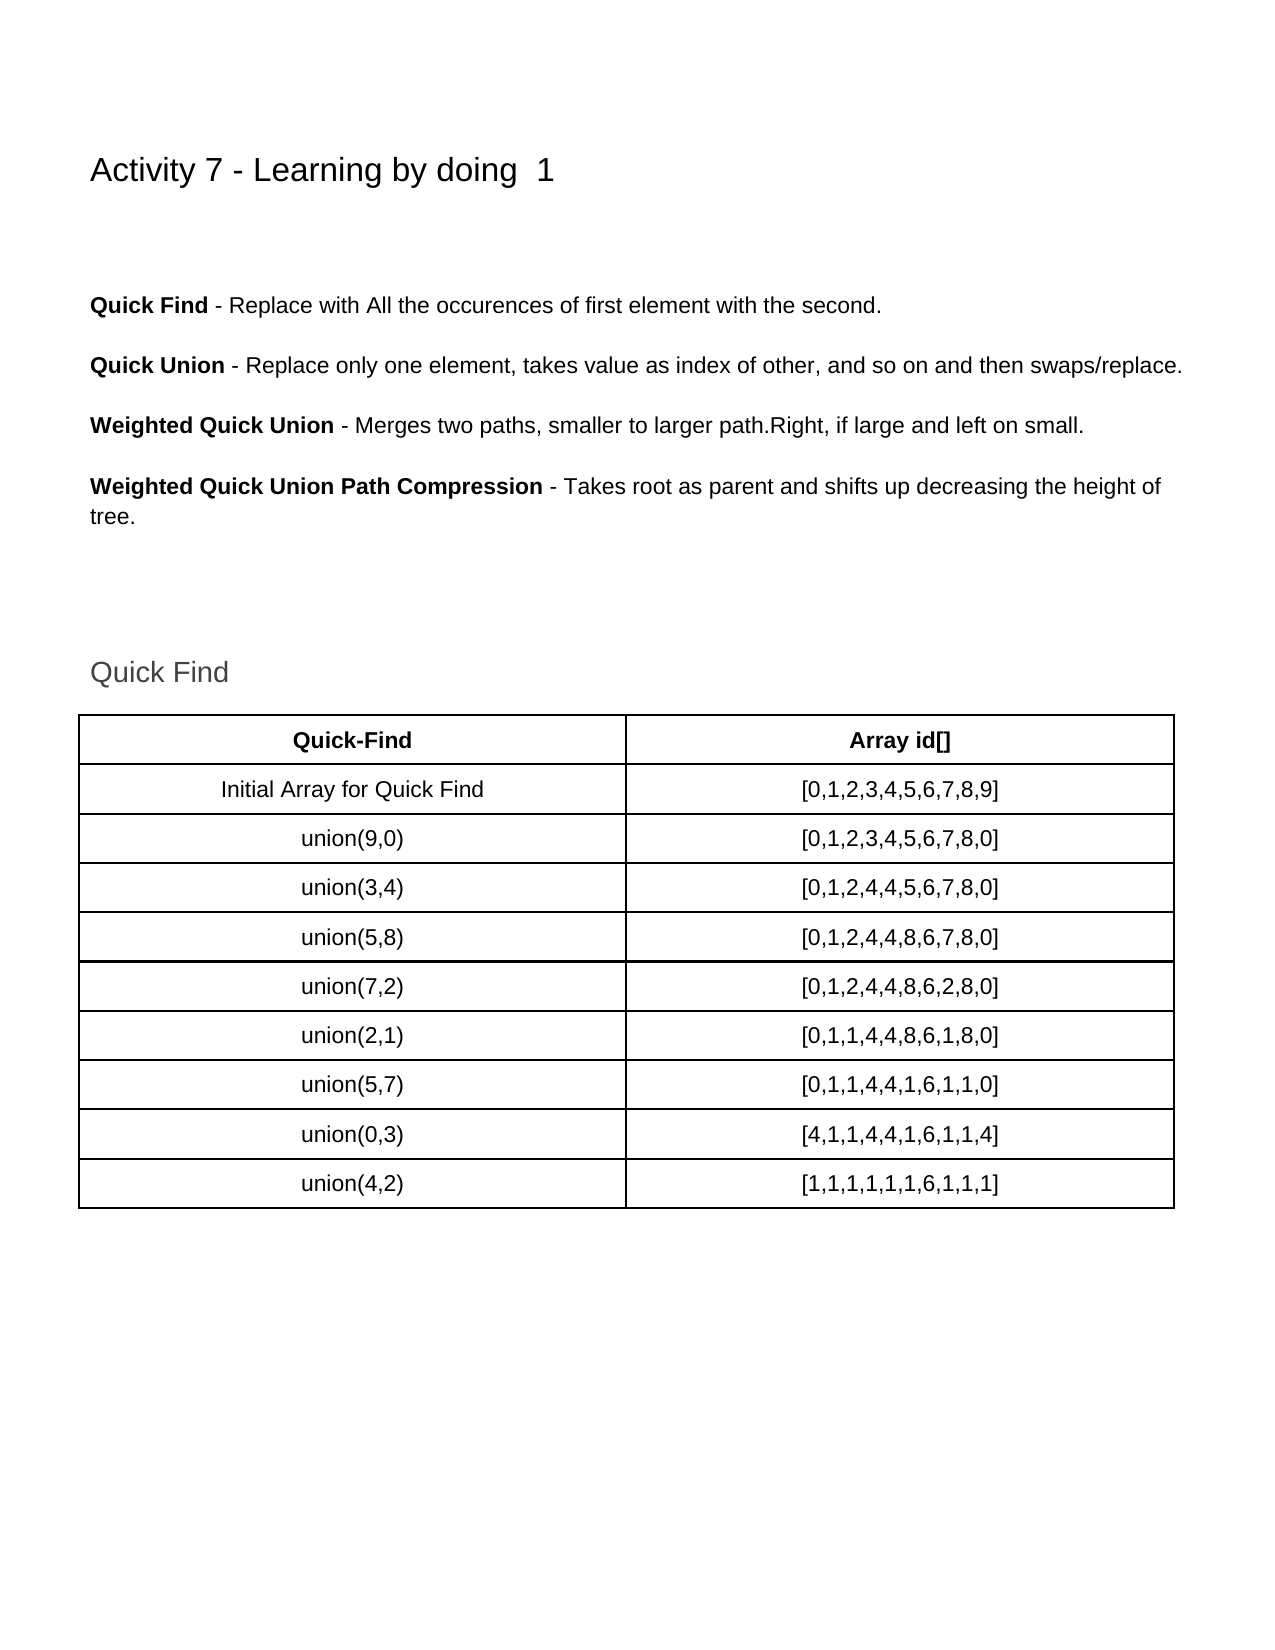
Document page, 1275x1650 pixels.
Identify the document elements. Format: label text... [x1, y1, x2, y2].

table_cell [0,1,2,3,4,5,6,7,8,0] [627, 815, 1173, 862]
table_cell union(4,2) [80, 1160, 625, 1207]
table_cell union(7,2) [80, 963, 625, 1010]
table_cell [0,1,2,3,4,5,6,7,8,9] [627, 765, 1173, 813]
table_header Array id[] [627, 716, 1173, 763]
subtitle Activity 7 - Learning by doing 1 [90, 150, 1185, 188]
table_cell [0,1,2,4,4,8,6,2,8,0] [627, 963, 1173, 1010]
table_cell [4,1,1,4,4,1,6,1,1,4] [627, 1110, 1173, 1157]
table_cell union(2,1) [80, 1012, 625, 1059]
table_cell Initial Array for Quick Find [80, 765, 625, 813]
table_cell union(9,0) [80, 815, 625, 862]
table_cell [0,1,2,4,4,5,6,7,8,0] [627, 864, 1173, 911]
table_cell union(5,7) [80, 1061, 625, 1108]
table_cell union(5,8) [80, 913, 625, 960]
text Weighted Quick Union - Merges two paths, smaller to larger path.Right, if large and left on small. [90, 412, 1185, 439]
subtitle Quick Find [90, 655, 1185, 689]
table_cell [0,1,1,4,4,8,6,1,8,0] [627, 1012, 1173, 1059]
text Quick Find - Replace with All the occurences of first element with the second. [90, 292, 1185, 318]
table_cell [0,1,1,4,4,1,6,1,1,0] [627, 1061, 1173, 1108]
text Weighted Quick Union Path Compression - Takes root as parent and shifts up decreasing the height of tree. [90, 473, 1185, 529]
table_cell [0,1,2,4,4,8,6,7,8,0] [627, 913, 1173, 960]
table_cell [1,1,1,1,1,1,6,1,1,1] [627, 1160, 1173, 1207]
table_cell union(3,4) [80, 864, 625, 911]
table_cell union(0,3) [80, 1110, 625, 1157]
text Quick Union - Replace only one element, takes value as index of other, and so on and then swaps/replace. [90, 352, 1185, 378]
table_header Quick-Find [80, 716, 625, 763]
